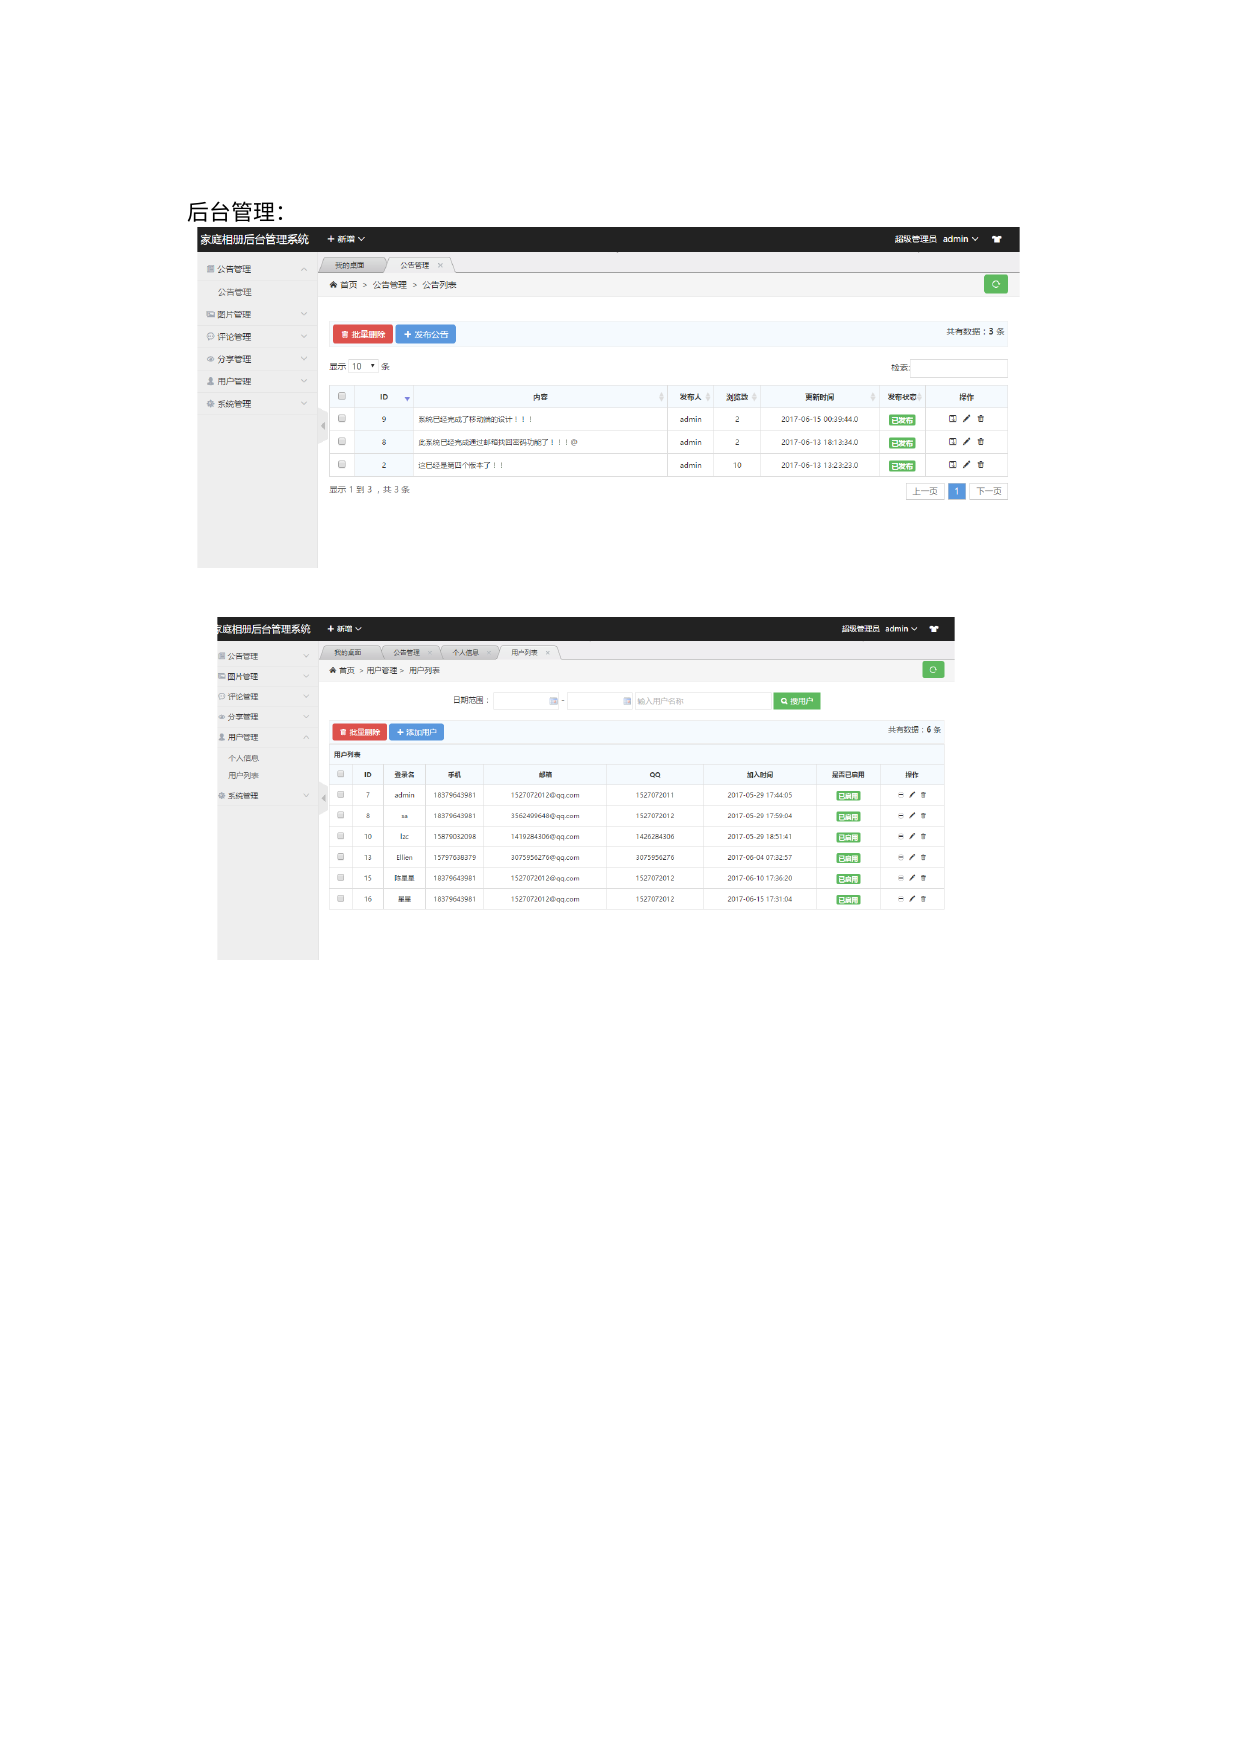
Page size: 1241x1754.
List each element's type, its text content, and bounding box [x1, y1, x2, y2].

text 后台管理： [187, 194, 1053, 227]
picture [197, 227, 1020, 568]
picture [217, 617, 955, 960]
